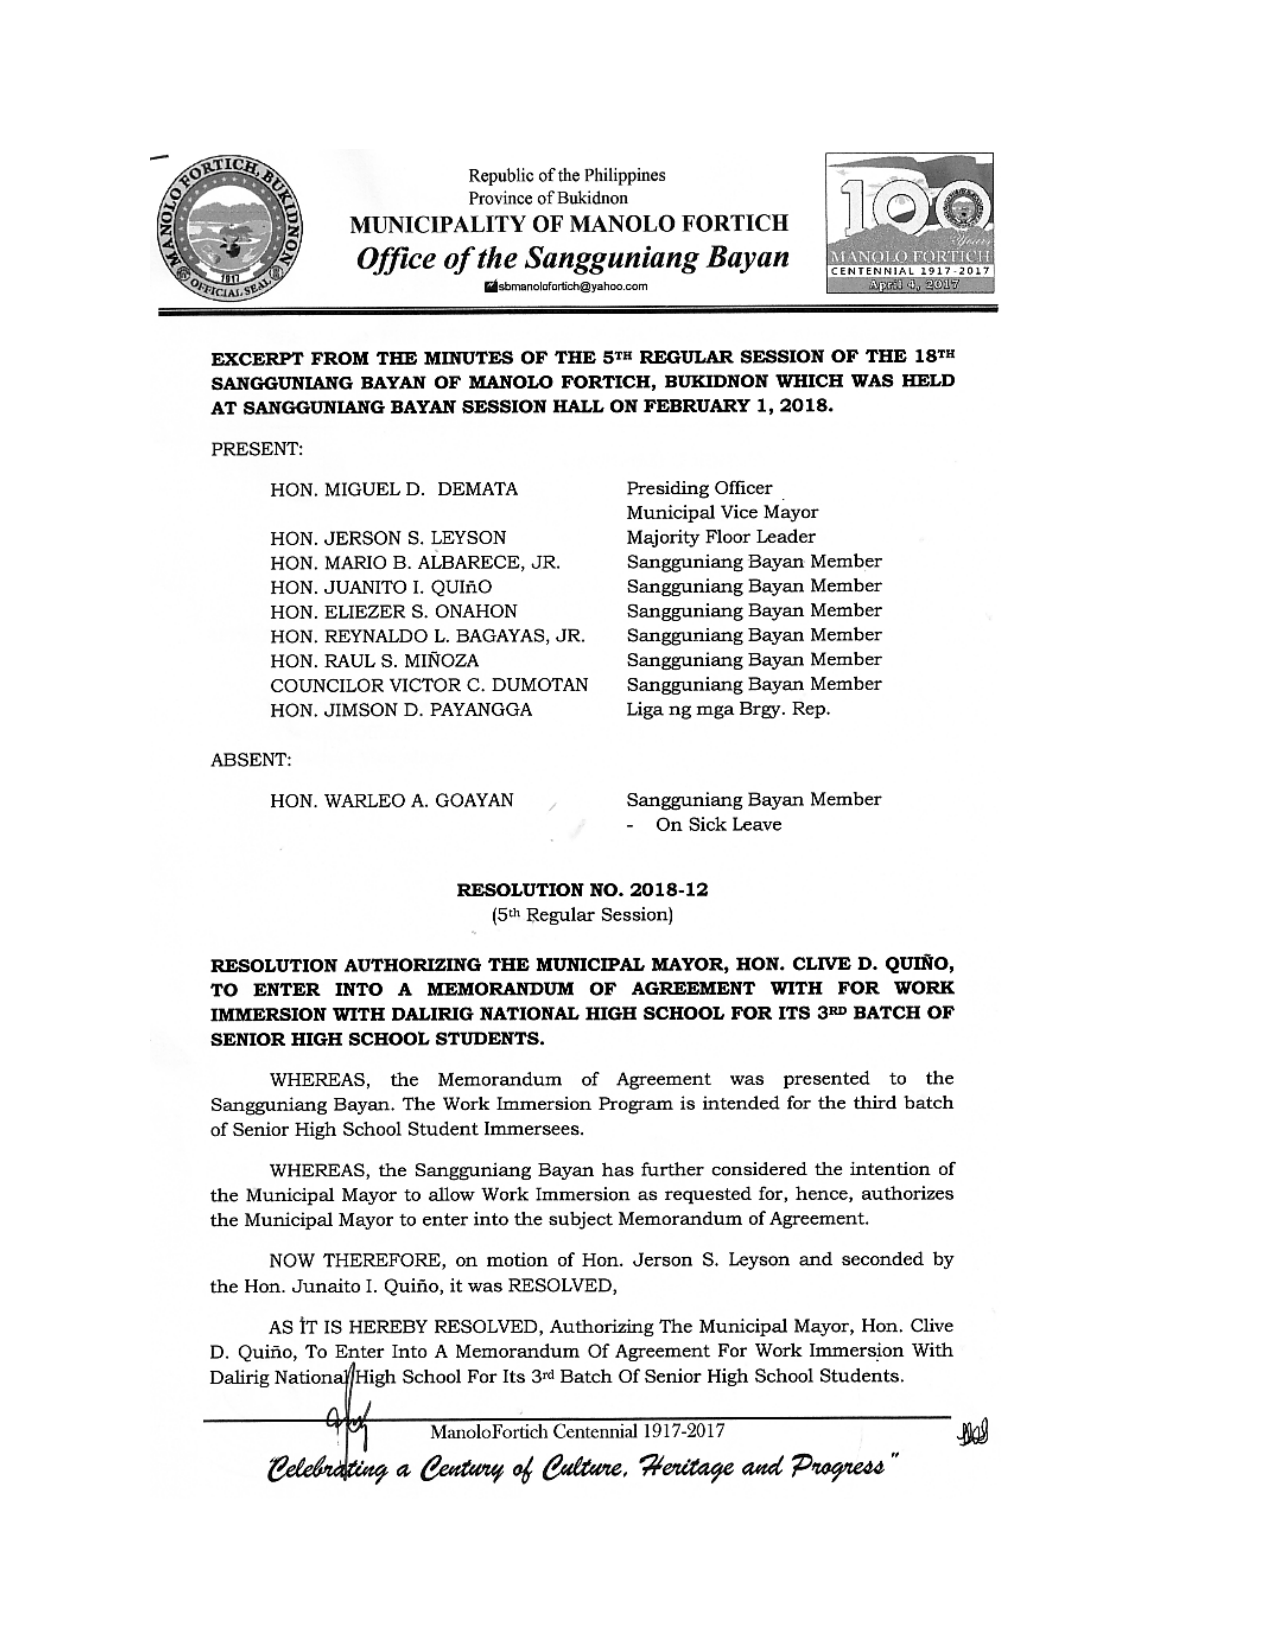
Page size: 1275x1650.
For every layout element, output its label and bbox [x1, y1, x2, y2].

picture [150, 149, 1001, 1499]
